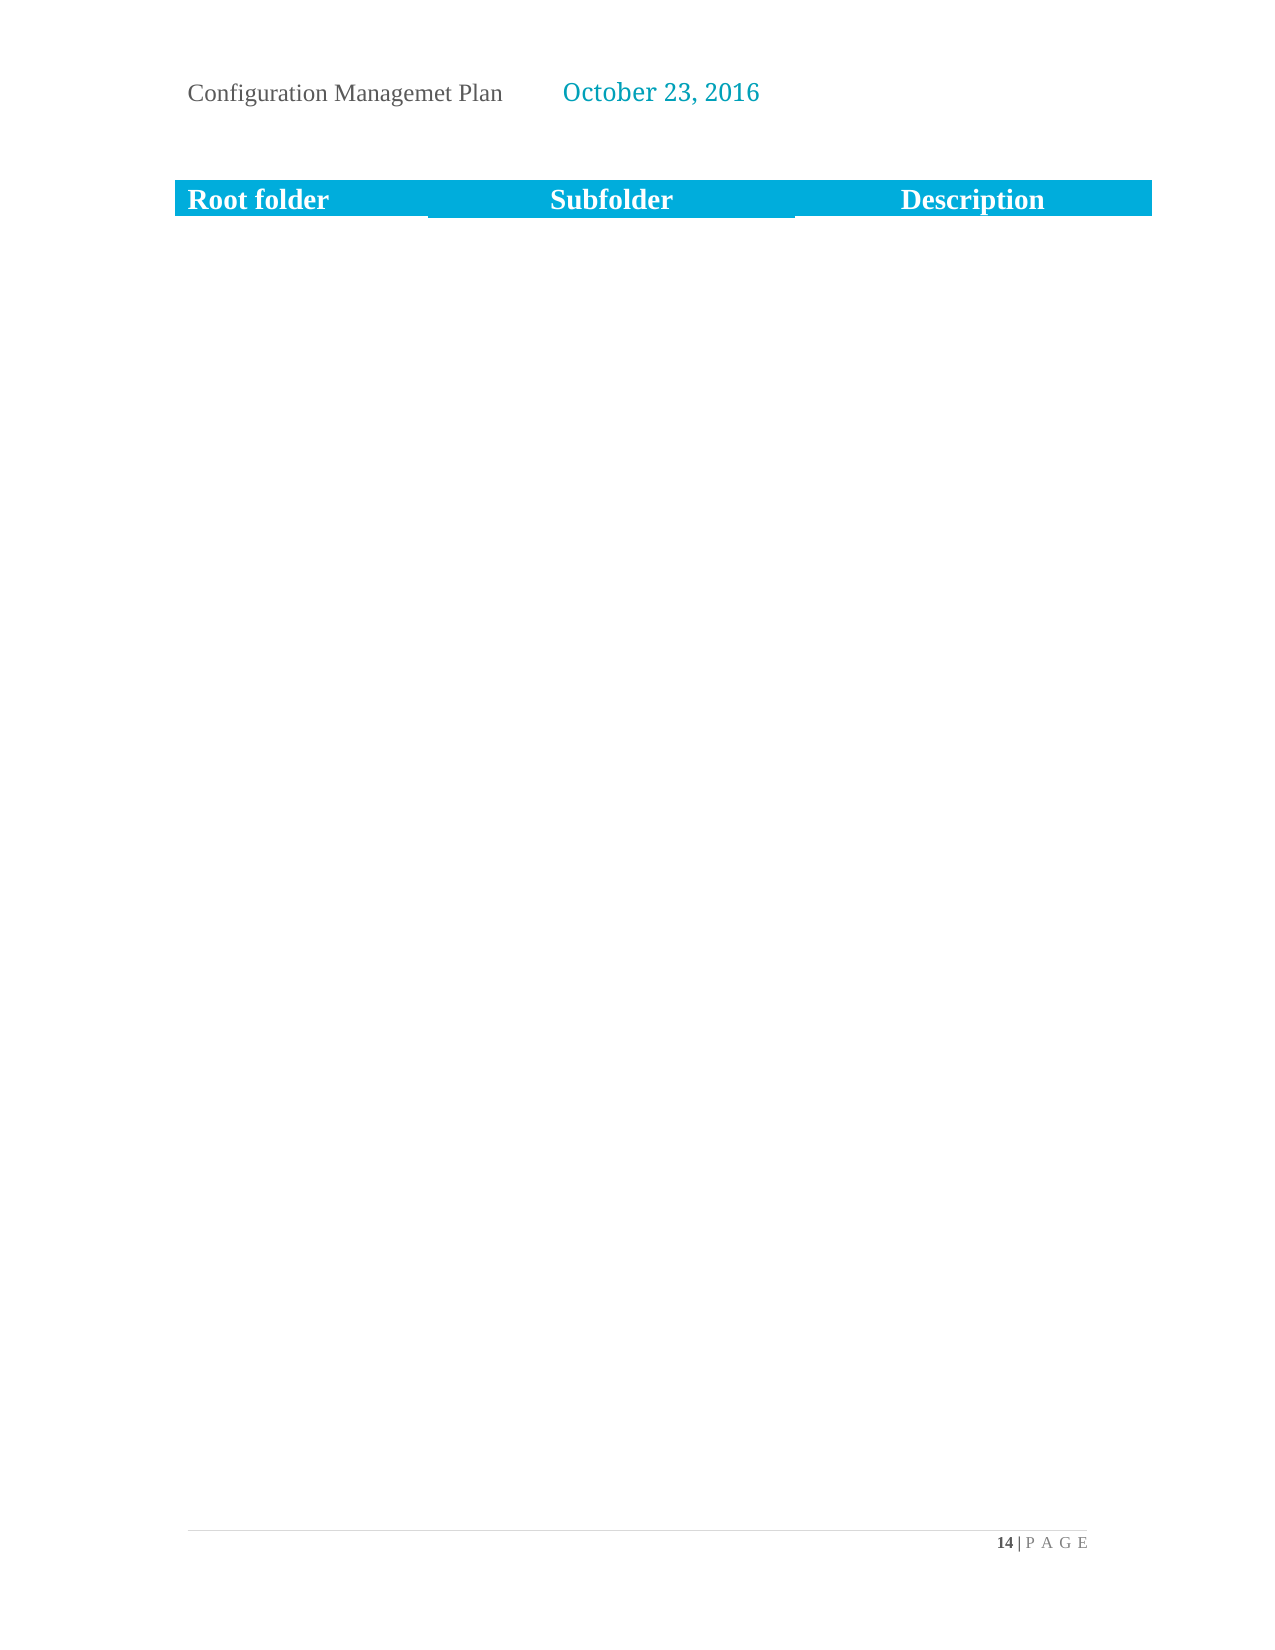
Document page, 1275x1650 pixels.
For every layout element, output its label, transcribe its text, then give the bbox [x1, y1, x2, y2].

table_header Description [795, 182, 1150, 216]
table_header Subfolder [430, 182, 793, 216]
table_header Root folder [177, 182, 428, 216]
